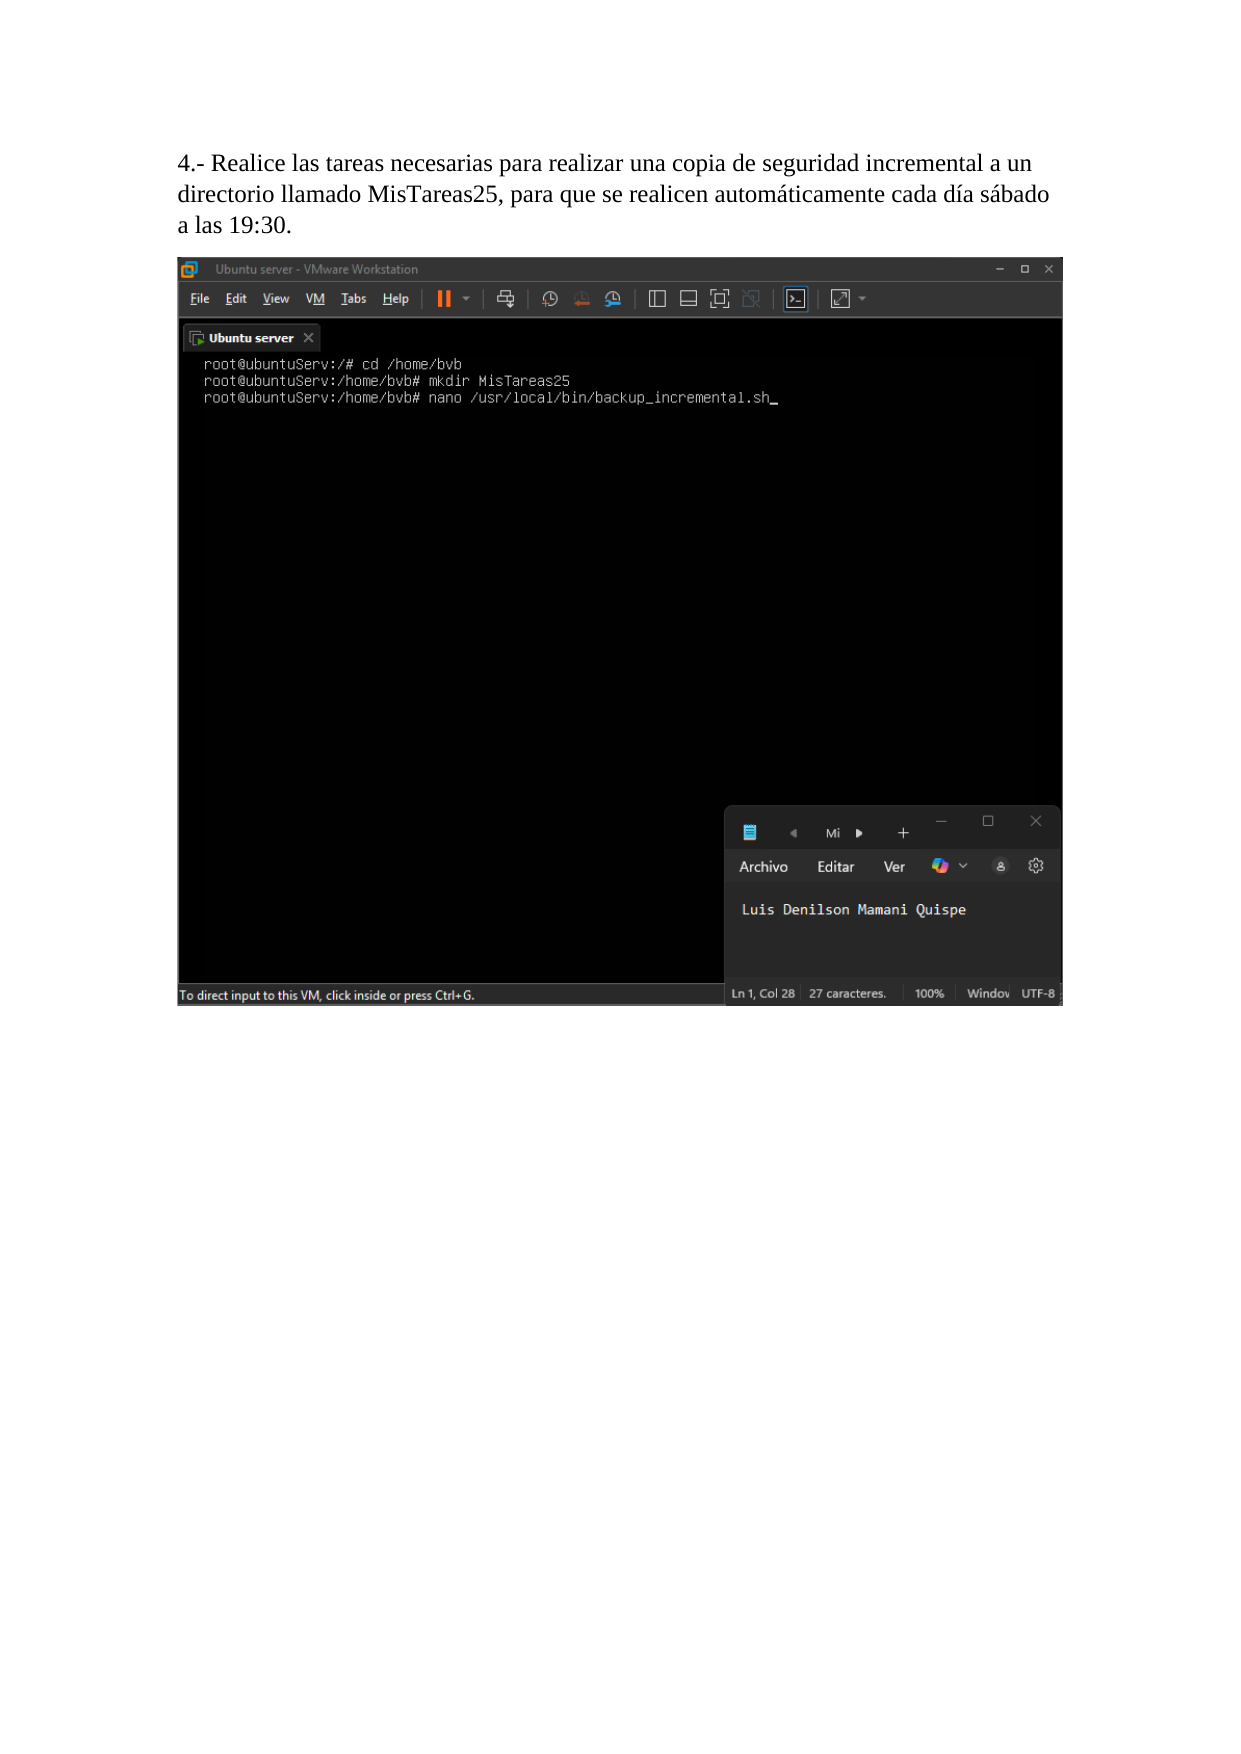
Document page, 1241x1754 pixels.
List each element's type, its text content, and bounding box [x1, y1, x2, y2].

text 4.- Realice las tareas necesarias para realizar una copia de seguridad incremental a un directorio llamado MisTareas25, para que se realicen automáticamente cada día sábado a las 19:30. [177, 148, 1063, 238]
picture [177, 257, 1063, 1006]
